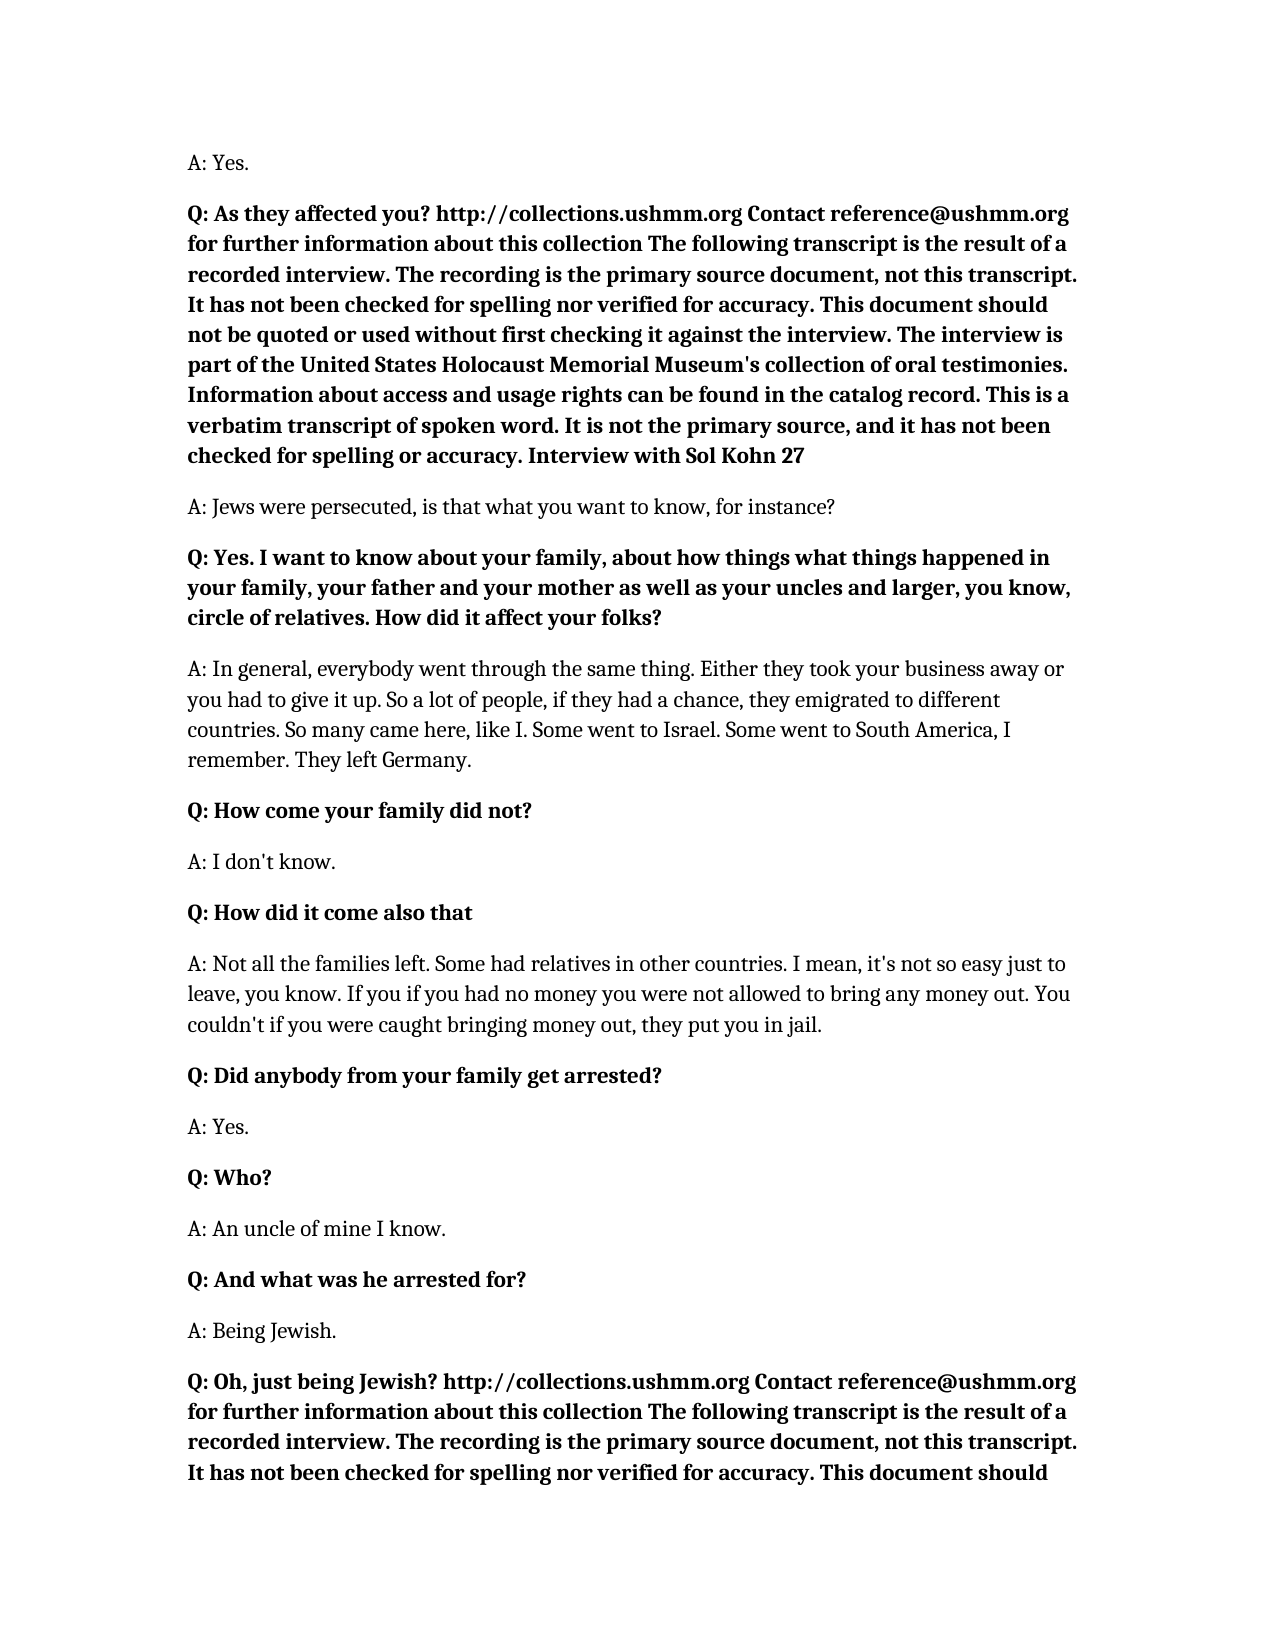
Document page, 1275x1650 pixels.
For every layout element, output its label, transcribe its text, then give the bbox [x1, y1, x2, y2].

text Q: As they affected you? http://collections.ushmm.org Contact reference@ushmm.org for further information about this collection The following transcript is the result of a recorded interview. The recording is the primary source document, not this transcript. It has not been checked for spelling nor verified for accuracy. This document should not be quoted or used without first checking it against the interview. The interview is part of the United States Holocaust Memorial Museum's collection of oral testimonies. Information about access and usage rights can be found in the catalog record. This is a verbatim transcript of spoken word. It is not the primary source, and it has not been checked for spelling or accuracy. Interview with Sol Kohn 27 [187, 201, 1087, 469]
text A: Not all the families left. Some had relatives in other countries. I mean, it's not so easy just to leave, you know. If you if you had no money you were not allowed to bring any money out. You couldn't if you were caught bringing money out, they put you in jail. [187, 951, 1087, 1038]
text Q: And what was he arrested for? [187, 1267, 1087, 1293]
text A: Yes. [187, 1113, 1087, 1140]
text A: Jews were persecuted, is that what you want to know, for instance? [187, 494, 1087, 520]
text Q: Who? [187, 1164, 1087, 1191]
text A: In general, everybody went through the same thing. Either they took your business away or you had to give it up. So a lot of people, if they had a chance, they emigrated to different countries. So many came here, like I. Some went to Israel. Some went to South America, I remember. They left Germany. [187, 656, 1087, 773]
text A: An uncle of mine I know. [187, 1216, 1087, 1242]
text Q: How come your family did not? [187, 798, 1087, 824]
text A: Being Jewish. [187, 1318, 1087, 1344]
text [187, 1369, 1087, 1486]
text Q: How did it come also that [187, 900, 1087, 926]
text Q: Yes. I want to know about your family, about how things what things happened in your family, your father and your mother as well as your uncles and larger, you know, circle of relatives. How did it affect your folks? [187, 545, 1087, 632]
text Q: Did anybody from your family get arrested? [187, 1062, 1087, 1089]
text A: I don't know. [187, 849, 1087, 875]
text A: Yes. [187, 150, 1087, 176]
